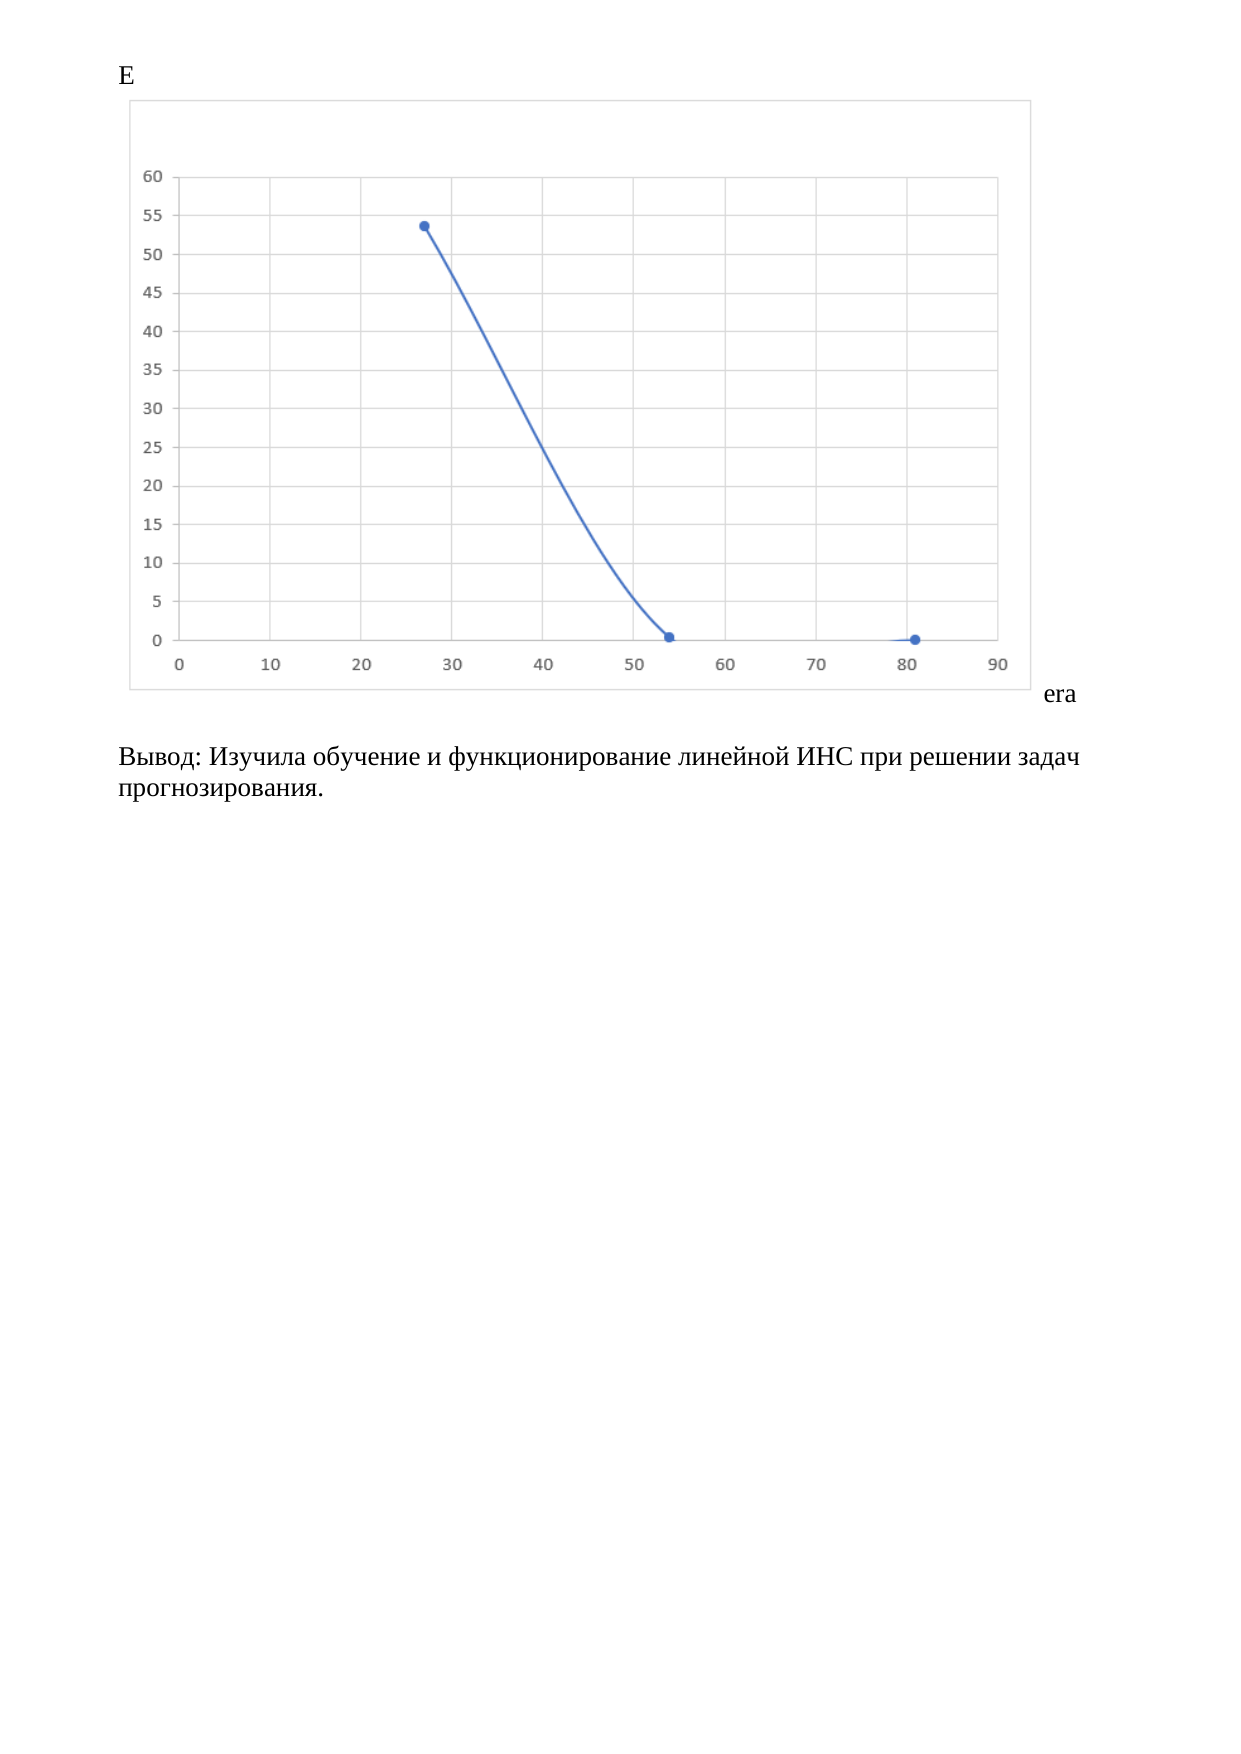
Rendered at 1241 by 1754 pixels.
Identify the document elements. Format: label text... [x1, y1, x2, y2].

picture [118, 90, 1044, 703]
text прогнозирования. [118, 771, 1181, 802]
text Вывод: Изучила обучение и функционирование линейной ИНС при решении задач [118, 740, 1181, 771]
text Е [118, 59, 1181, 90]
